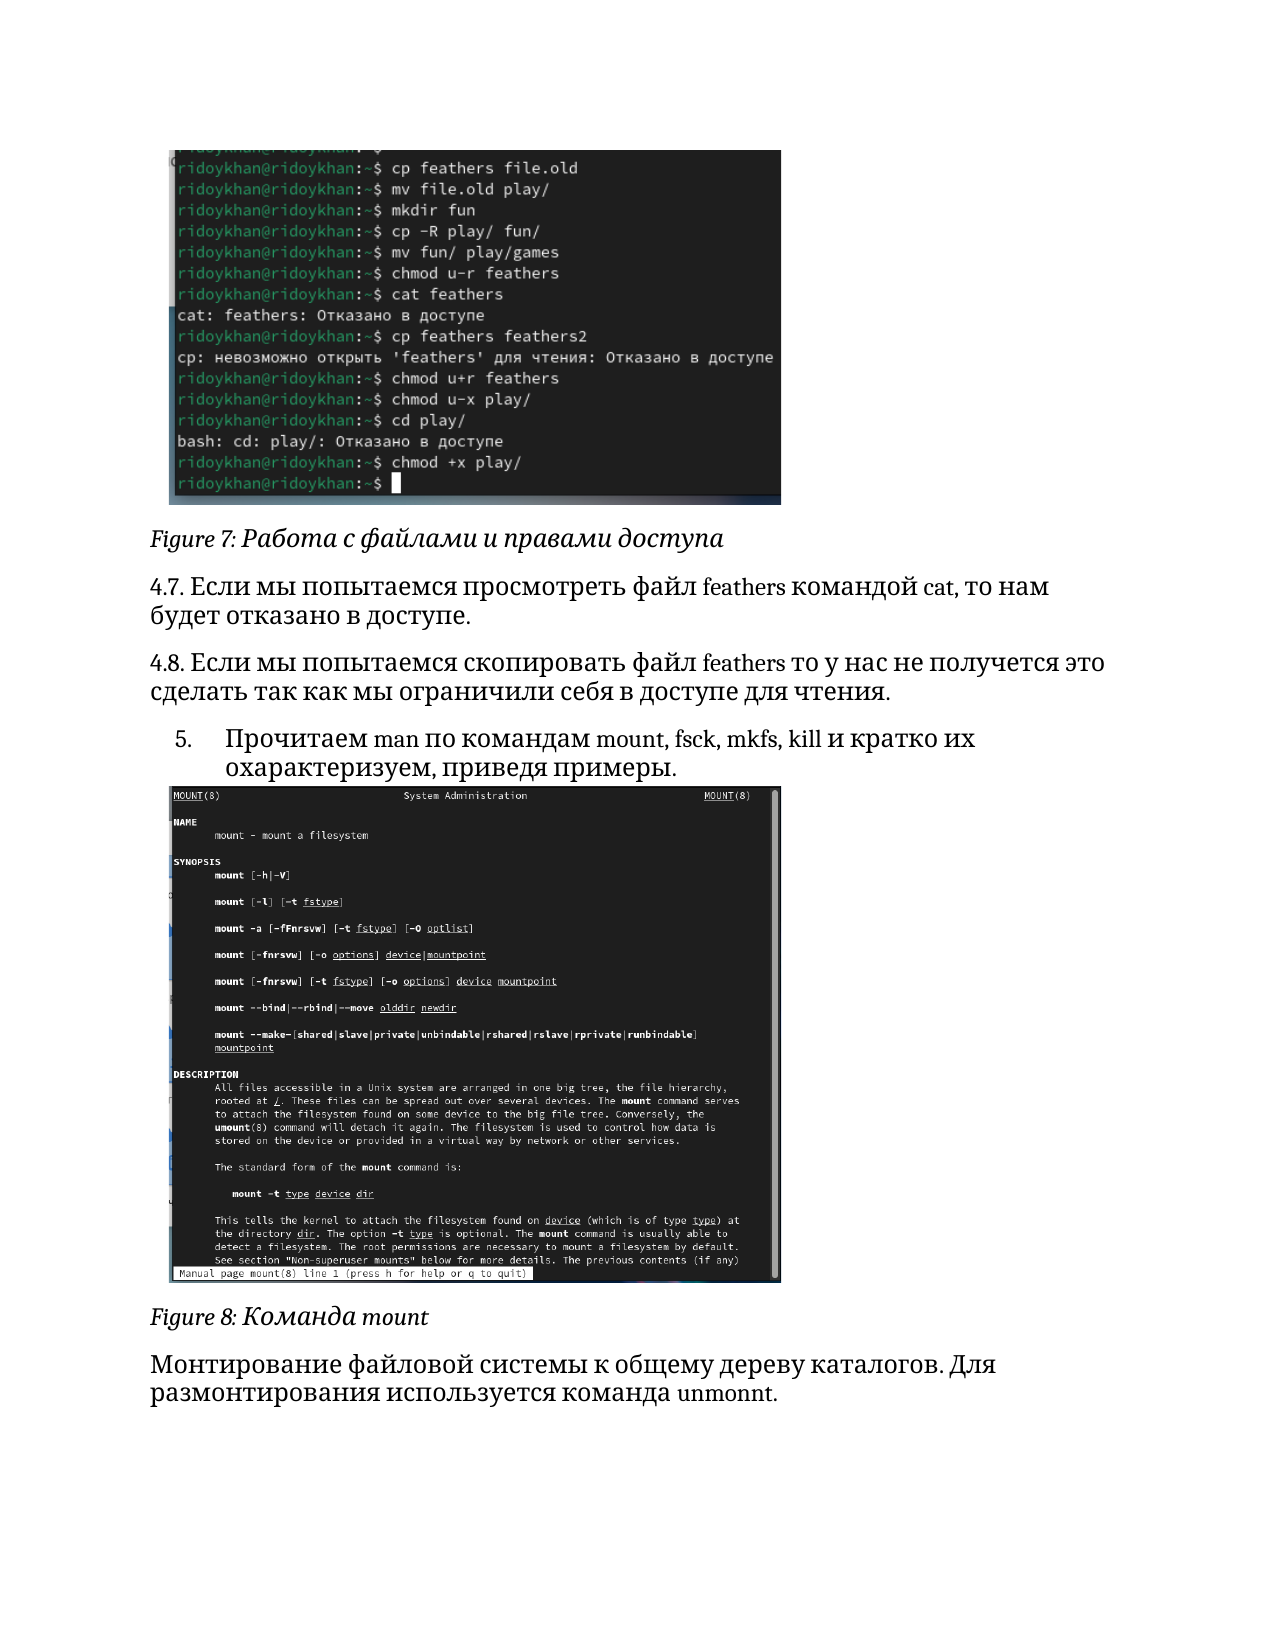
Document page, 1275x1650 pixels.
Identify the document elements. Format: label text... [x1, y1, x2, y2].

text 4.8. Если мы попытаемся скопировать файл feathers то у нас не получется это сделать так как мы ограничили себя в доступе для чтения. [150, 649, 1125, 707]
text Figure 8: Команда mount [150, 1303, 1125, 1332]
picture [168, 150, 782, 505]
text Монтирование файловой системы к общему дереву каталогов. Для размонтирования используется команда unmonnt. [150, 1351, 1125, 1408]
picture [168, 786, 782, 1283]
text Figure 7: Работа с файлами и правами доступа [150, 525, 1125, 554]
list Прочитаем man по командам mount, fsck, mkfs, kill и кратко их охарактеризуем, приведя примеры. [175, 725, 1125, 783]
text 4.7. Если мы попытаемся просмотреть файл feathers командой cat, то нам будет отказано в доступе. [150, 573, 1125, 630]
